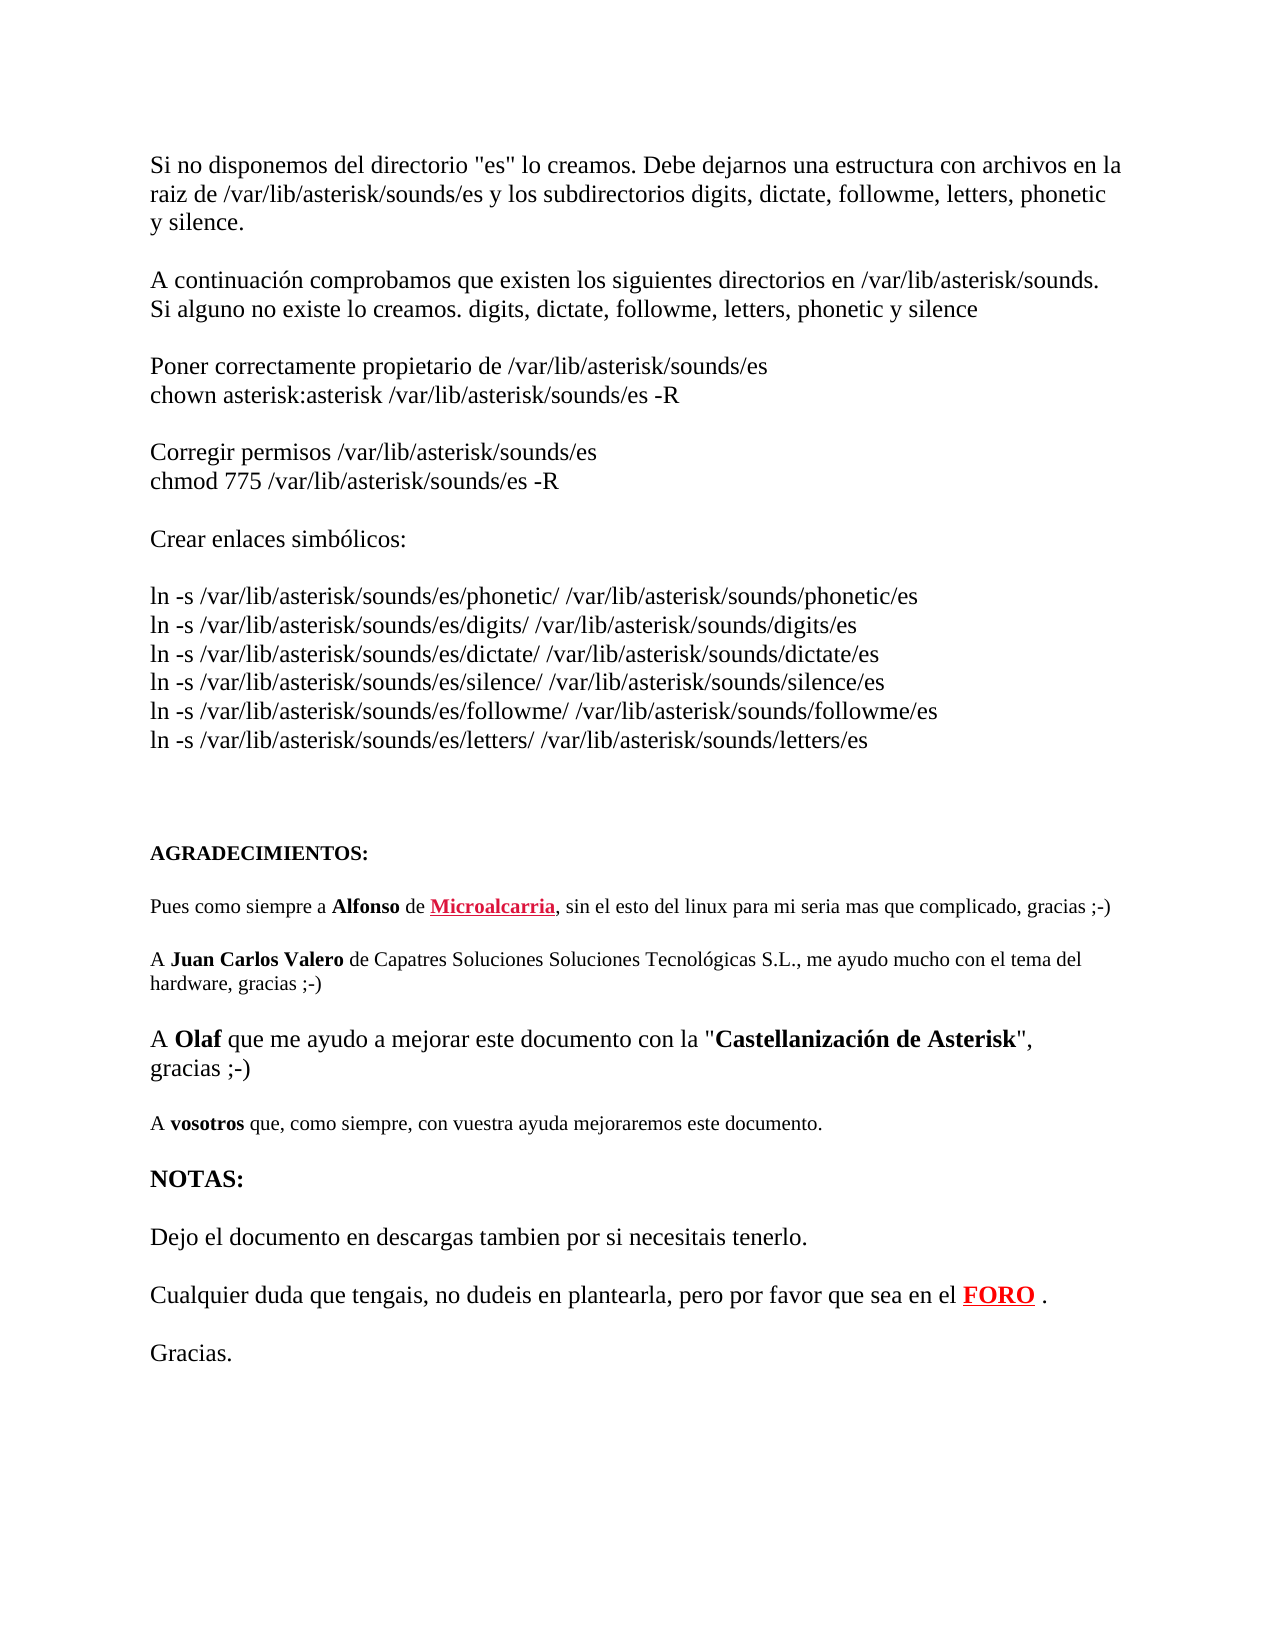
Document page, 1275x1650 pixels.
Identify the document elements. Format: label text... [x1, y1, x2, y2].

text Gracias. [150, 1338, 1125, 1367]
text A Olaf que me ayudo a mejorar este documento con la "Castellanización de Asterisk", gracias ;-) [150, 1024, 1125, 1082]
text Cualquier duda que tengais, no dudeis en plantearla, pero por favor que sea en el FORO . [150, 1280, 1125, 1309]
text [150, 150, 1125, 754]
text NOTAS: Dejo el documento en descargas tambien por si necesitais tenerlo. [150, 1164, 1125, 1251]
text AGRADECIMIENTOS: [150, 841, 1125, 865]
text A Juan Carlos Valero de Capatres Soluciones Soluciones Tecnológicas S.L., me ayudo mucho con el tema del hardware, gracias ;-) [150, 947, 1125, 995]
text A vosotros que, como siempre, con vuestra ayuda mejoraremos este documento. [150, 1111, 1125, 1135]
text Pues como siempre a Alfonso de Microalcarria, sin el esto del linux para mi seria mas que complicado, gracias ;-) [150, 894, 1125, 918]
